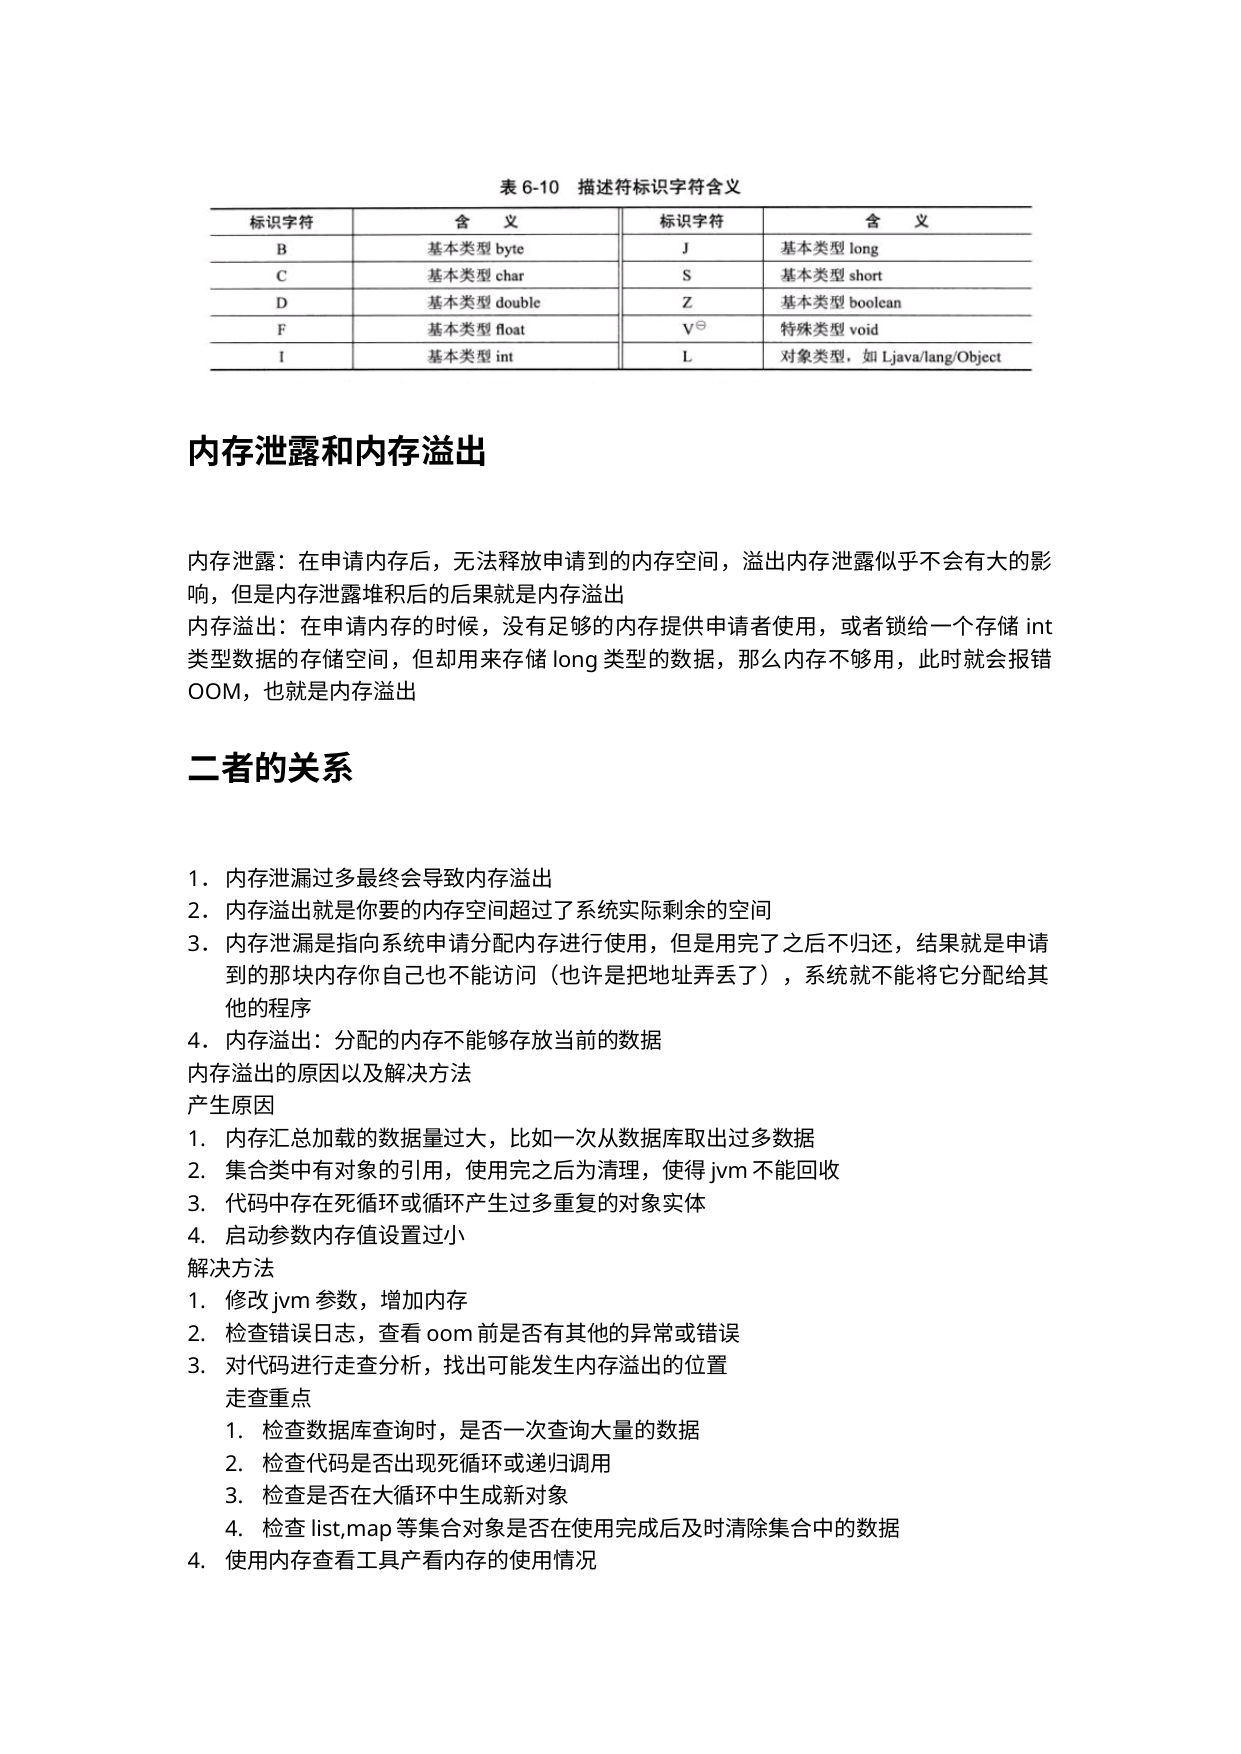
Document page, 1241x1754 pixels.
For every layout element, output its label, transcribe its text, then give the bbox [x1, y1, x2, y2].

list 修改jvm参数，增加内存 [187, 1283, 1053, 1316]
text 解决方法 [187, 1251, 1053, 1283]
list 检查是否在大循环中生成新对象 [225, 1478, 1053, 1511]
list 启动参数内存值设置过小 [187, 1218, 1053, 1251]
list 对代码进行走查分析，找出可能发生内存溢出的位置 [187, 1348, 1053, 1381]
subtitle 二者的关系 [187, 733, 1053, 798]
text 内存溢出的原因以及解决方法 [187, 1056, 1053, 1088]
list 内存泄漏过多最终会导致内存溢出 [187, 861, 1053, 893]
list 代码中存在死循环或循环产生过多重复的对象实体 [187, 1186, 1053, 1218]
subtitle 内存泄露和内存溢出 [187, 417, 1053, 482]
list 集合类中有对象的引用，使用完之后为清理，使得jvm不能回收 [187, 1153, 1053, 1186]
list 检查错误日志，查看oom前是否有其他的异常或错误 [187, 1316, 1053, 1348]
list 检查数据库查询时，是否一次查询大量的数据 [225, 1413, 1053, 1446]
list 内存溢出：分配的内存不能够存放当前的数据 [187, 1023, 1053, 1056]
text 内存泄露：在申请内存后，无法释放申请到的内存空间，溢出内存泄露似乎不会有大的影响，但是内存泄露堆积后的后果就是内存溢出 [187, 544, 1053, 609]
list 内存泄漏是指向系统申请分配内存进行使用，但是用完了之后不归还，结果就是申请到的那块内存你自己也不能访问（也许是把地址弄丢了），系统就不能将它分配给其他的程序 [187, 926, 1053, 1023]
text 内存溢出：在申请内存的时候，没有足够的内存提供申请者使用，或者锁给一个存储int类型数据的存储空间，但却用来存储long类型的数据，那么内存不够用，此时就会报错OOM，也就是内存溢出 [187, 609, 1053, 706]
list 内存汇总加载的数据量过大，比如一次从数据库取出过多数据 [187, 1121, 1053, 1153]
list 检查代码是否出现死循环或递归调用 [225, 1446, 1053, 1478]
list 使用内存查看工具产看内存的使用情况 [187, 1543, 1053, 1576]
list 检查list,map等集合对象是否在使用完成后及时清除集合中的数据 [225, 1511, 1053, 1543]
picture [187, 162, 1053, 384]
text 产生原因 [187, 1088, 1053, 1121]
list 内存溢出就是你要的内存空间超过了系统实际剩余的空间 [187, 893, 1053, 926]
text 走查重点 [225, 1381, 1053, 1413]
